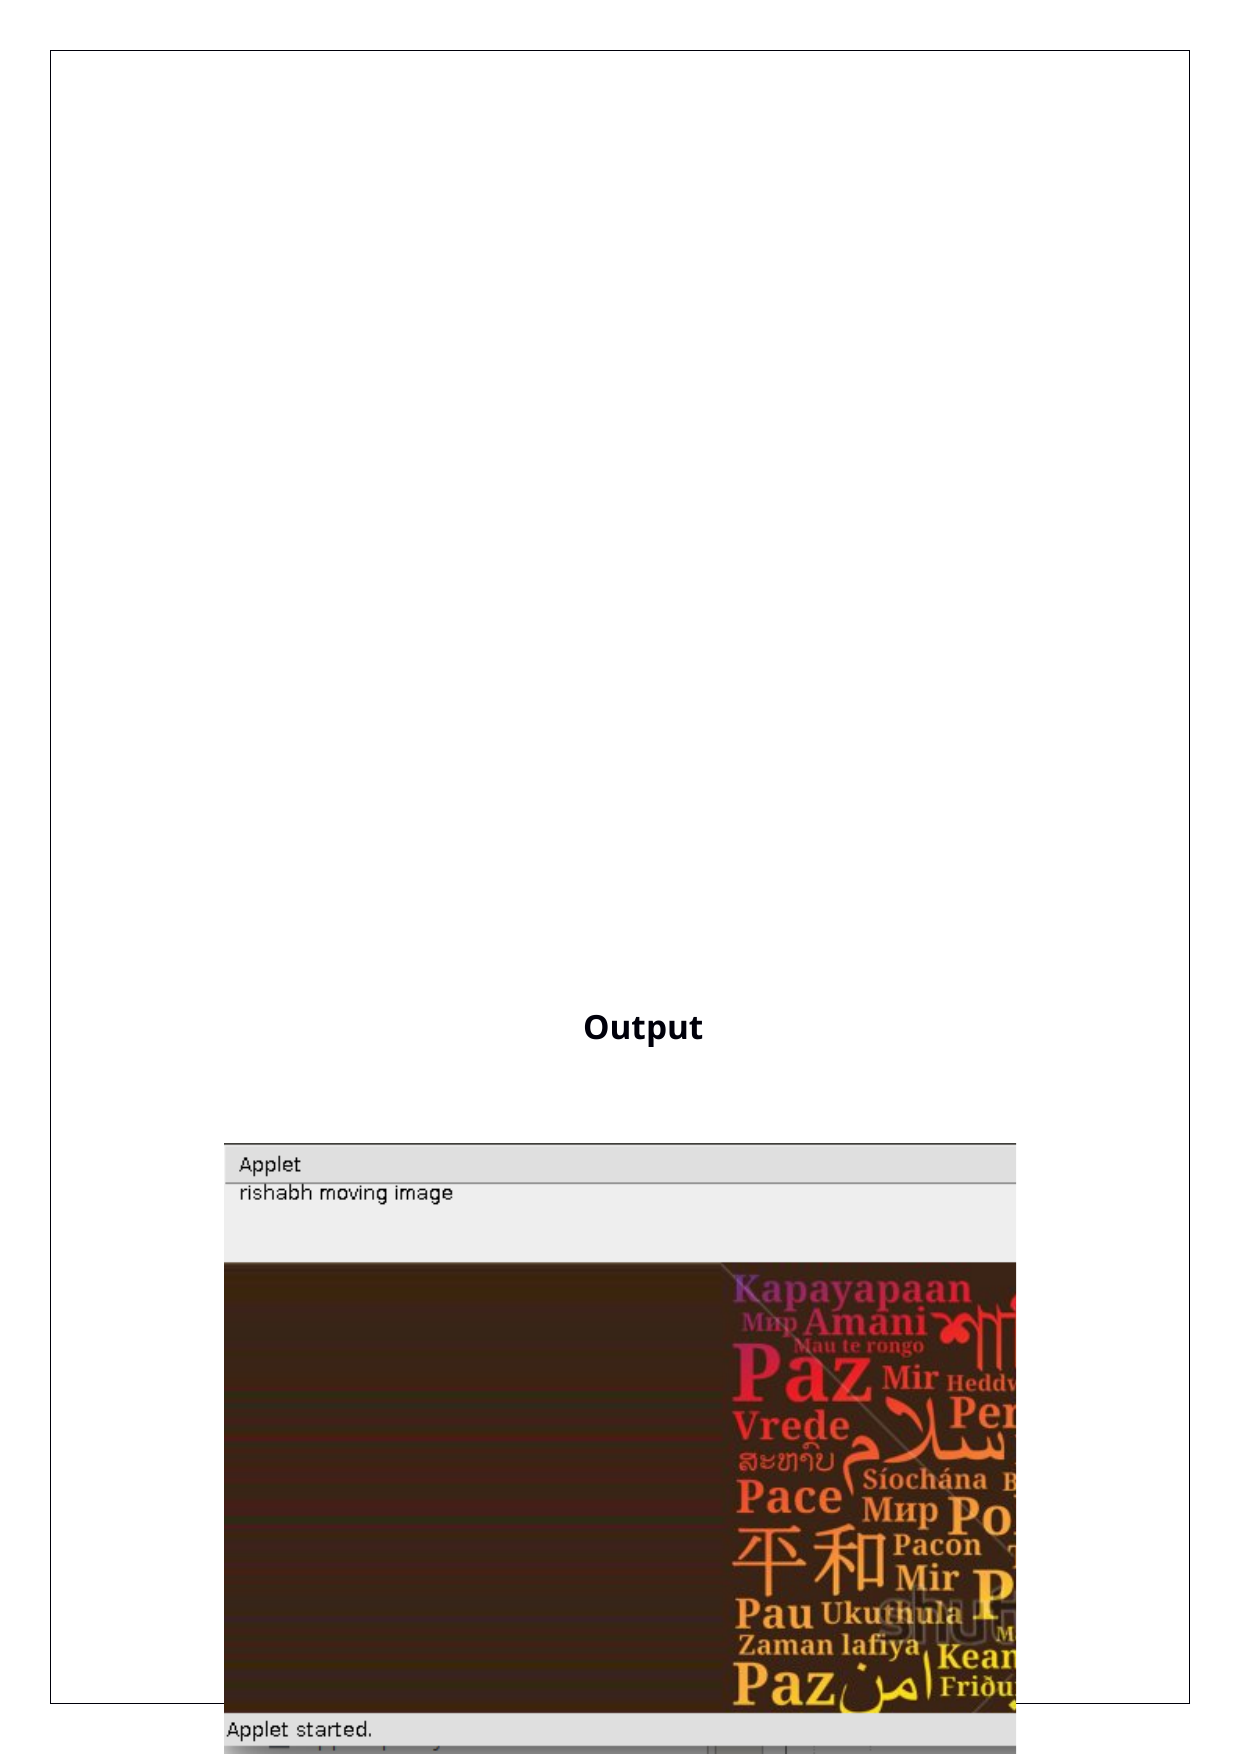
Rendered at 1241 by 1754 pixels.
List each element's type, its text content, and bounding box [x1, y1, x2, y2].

text Output [150, 1004, 1090, 1049]
picture [224, 1143, 1017, 1754]
